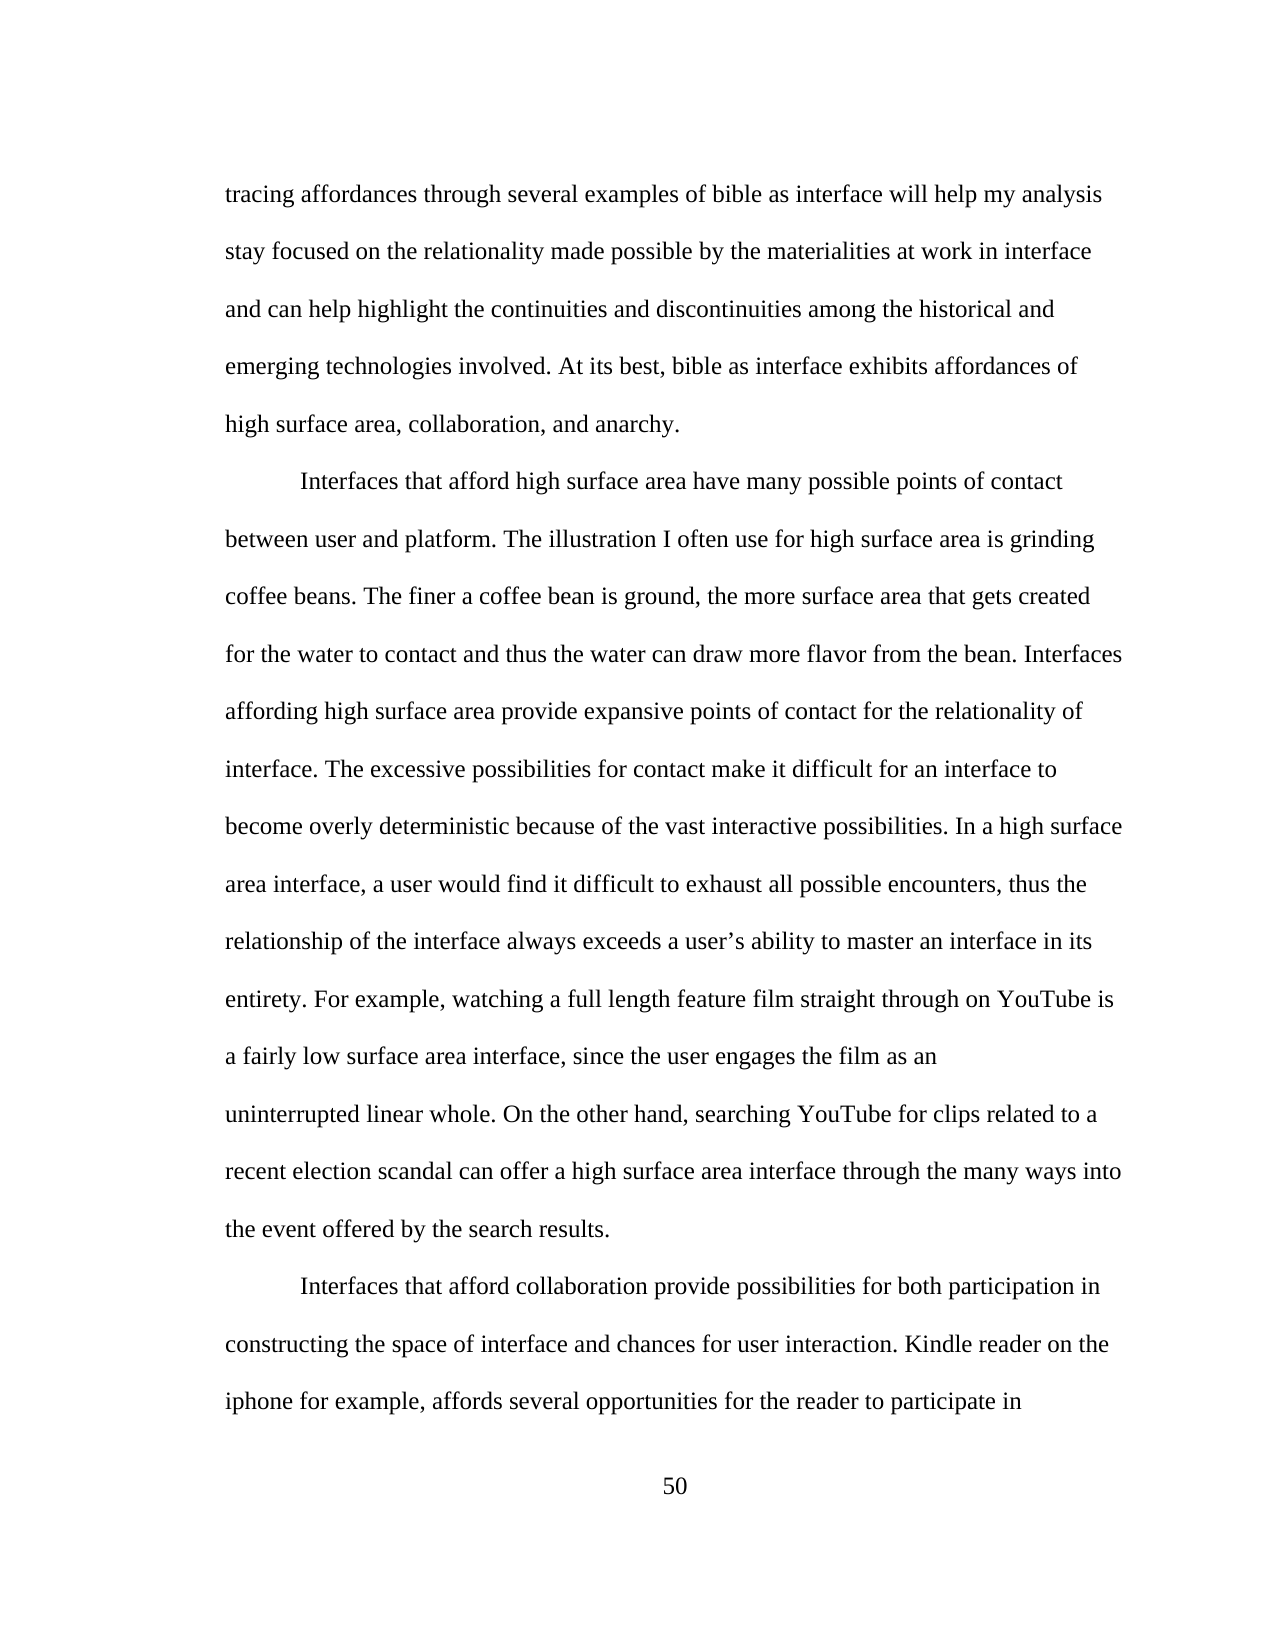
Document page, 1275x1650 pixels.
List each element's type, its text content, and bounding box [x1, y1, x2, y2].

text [225, 1271, 1125, 1415]
text Interfaces that afford high surface area have many possible points of contact between user and platform. The illustration I often use for high surface area is grinding coffee beans. The finer a coffee bean is ground, the more surface area that gets created for the water to contact and thus the water can draw more flavor from the bean. Interfaces affording high surface area provide expansive points of contact for the relationality of interface. The excessive possibilities for contact make it difficult for an interface to become overly deterministic because of the vast interactive possibilities. In a high surface area interface, a user would find it difficult to exhaust all possible encounters, thus the relationship of the interface always exceeds a user’s ability to master an interface in its entirety. For example, watching a full length feature film straight through on YouTube is a fairly low surface area interface, since the user engages the film as an uninterrupted linear whole. On the other hand, searching YouTube for clips related to a recent election scandal can offer a high surface area interface through the many ways into the event offered by the search results. [225, 466, 1125, 1242]
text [225, 179, 1125, 437]
